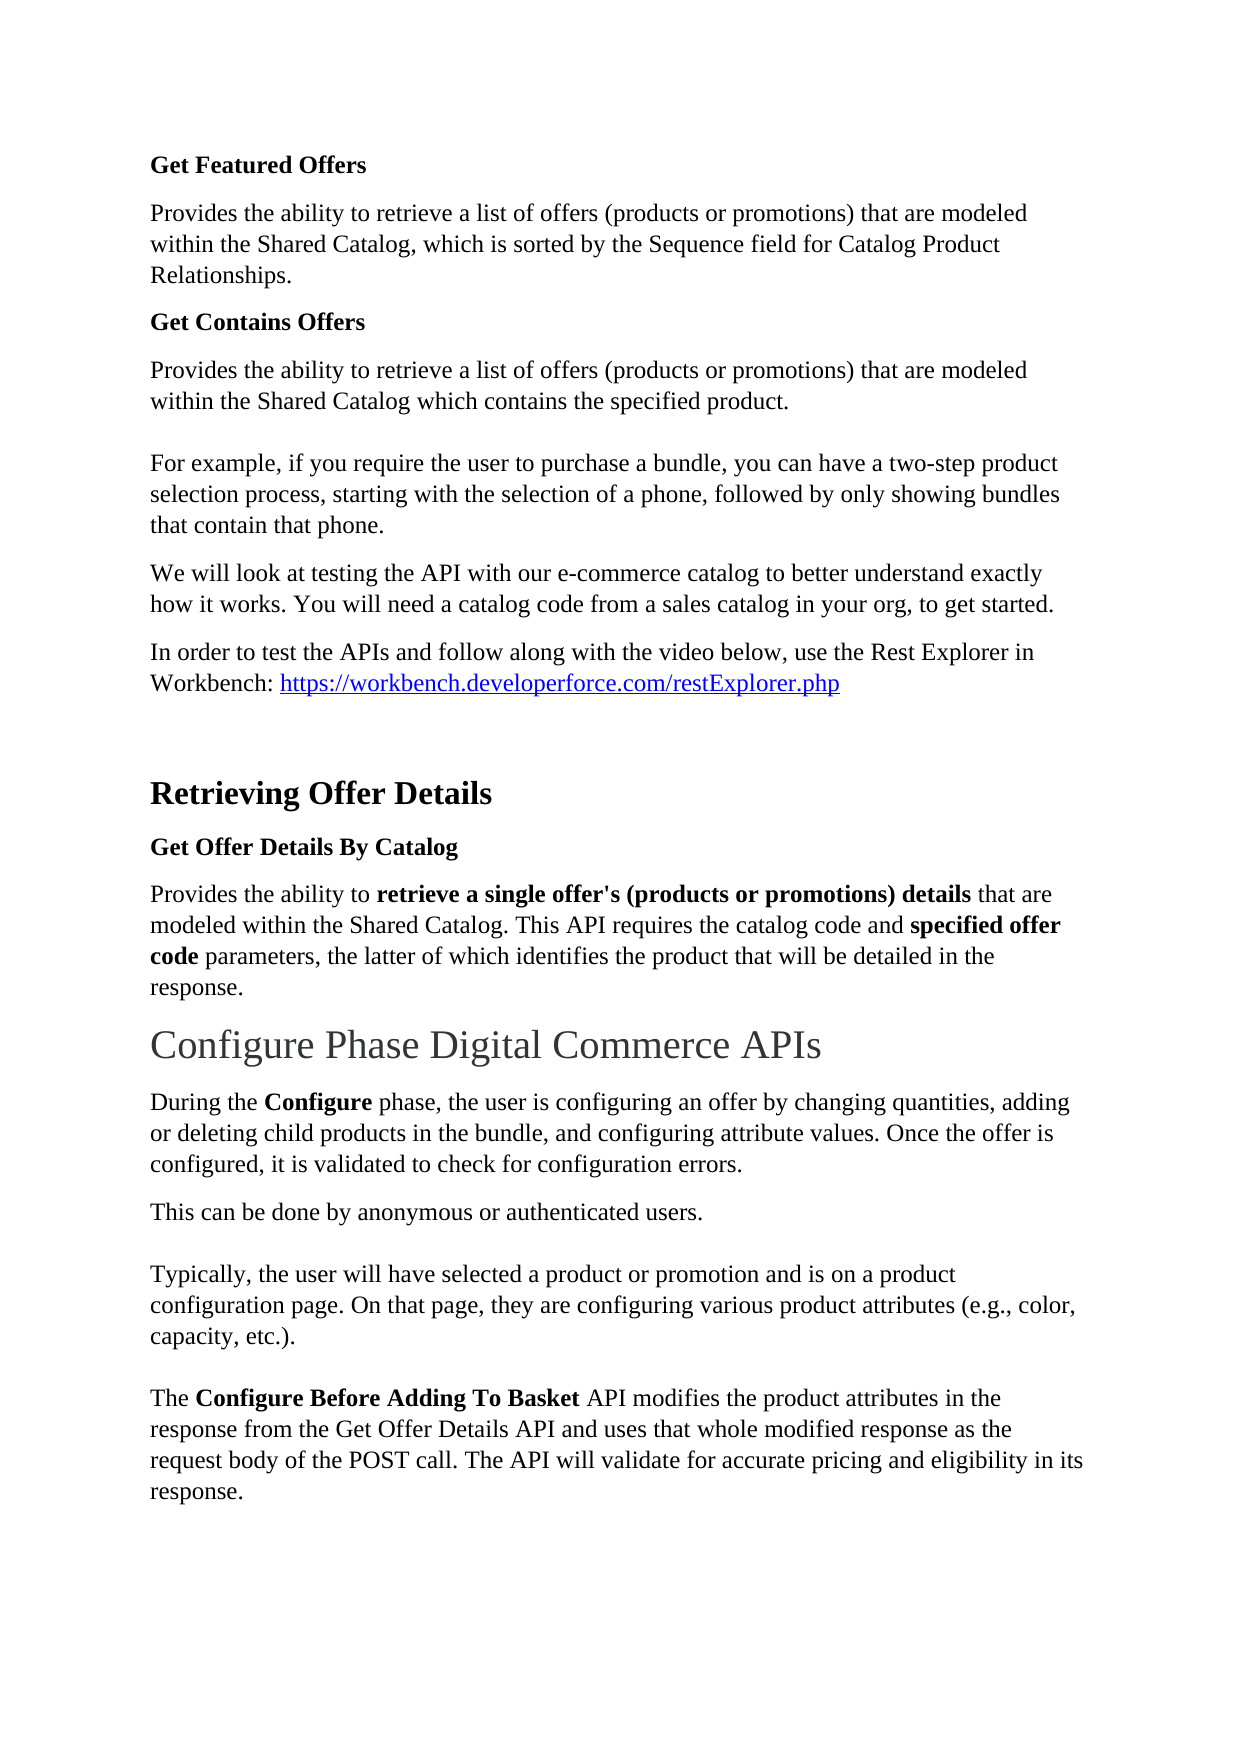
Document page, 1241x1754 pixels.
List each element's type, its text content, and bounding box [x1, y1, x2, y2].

text Configure Phase Digital Commerce APIs [150, 1020, 1090, 1067]
text Get Contains Offers [150, 307, 1090, 336]
text Provides the ability to retrieve a list of offers (products or promotions) that are modeled within the Shared Catalog which contains the specified product. For example, if you require the user to purchase a bundle, you can have a two-step product selection process, starting with the selection of a phone, followed by only showing bundles that contain that phone. [150, 355, 1090, 539]
text During the Configure phase, the user is configuring an offer by changing quantities, adding or deleting child products in the bundle, and configuring attribute values. Once the offer is configured, it is validated to check for configuration errors. [150, 1087, 1090, 1178]
text Retrieving Offer Details [150, 774, 1090, 812]
text Provides the ability to retrieve a single offer's (products or promotions) details that are modeled within the Shared Catalog. This API requires the catalog code and specified offer code parameters, the latter of which identifies the product that will be detailed in the response. [150, 879, 1090, 1001]
text We will look at testing the API with our e-commerce catalog to better understand exactly how it works. You will need a catalog code from a sales catalog in your org, to get started. [150, 558, 1090, 618]
text In order to test the APIs and follow along with the video below, use the Rest Explorer in Workbench: https://workbench.developerforce.com/restExplorer.php [150, 637, 1090, 697]
text Get Featured Offers [150, 150, 1090, 179]
text This can be done by anonymous or authenticated users. Typically, the user will have selected a product or promotion and is on a product configuration page. On that page, they are configuring various product attributes (e.g., color, capacity, etc.). The Configure Before Adding To Basket API modifies the product attributes in the response from the Get Offer Details API and uses that whole modified response as the request body of the POST call. The API will validate for accurate pricing and eligibility in its response. [150, 1197, 1090, 1505]
text Provides the ability to retrieve a list of offers (products or promotions) that are modeled within the Shared Catalog, which is sorted by the Sequence field for Catalog Product Relationships. [150, 198, 1090, 288]
text Get Offer Details By Catalog [150, 832, 1090, 860]
